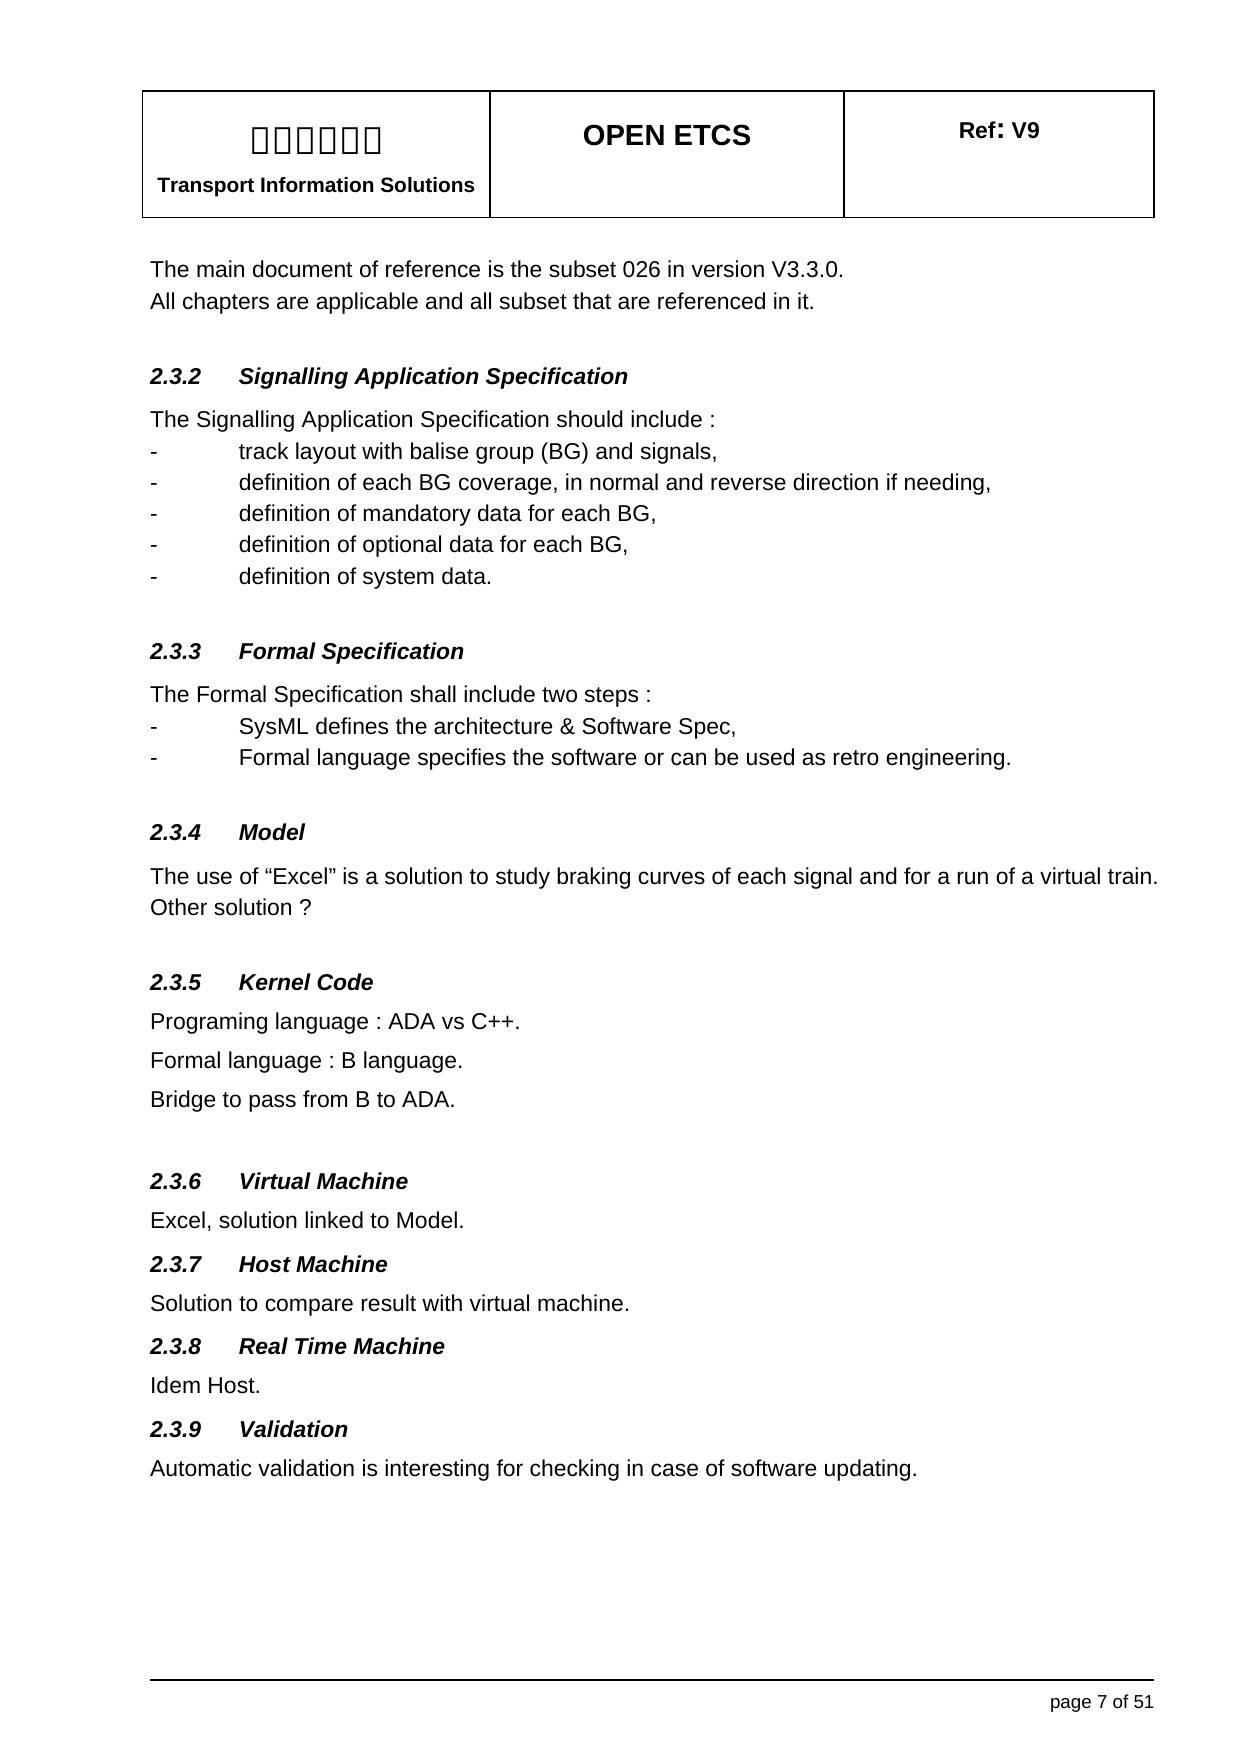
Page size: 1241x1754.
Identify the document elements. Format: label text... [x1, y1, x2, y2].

list SysML defines the architecture & Software Spec, [150, 708, 1181, 739]
text The use of “Excel” is a solution to study braking curves of each signal and for a run of a virtual train. [150, 858, 1181, 889]
text Formal language : B language. [150, 1047, 1181, 1073]
text All chapters are applicable and all subset that are referenced in it. [150, 283, 1181, 314]
text Programing language : ADA vs C++. [150, 1008, 1181, 1034]
text The Signalling Application Specification should include : [150, 402, 1181, 433]
text Bridge to pass from B to ADA. [150, 1086, 1181, 1112]
subtitle Formal Specification [150, 633, 1181, 664]
text The Formal Specification shall include two steps : [150, 677, 1181, 708]
text Excel, solution linked to Model. [150, 1207, 1181, 1233]
subtitle Model [150, 814, 1181, 845]
subtitle Signalling Application Specification [150, 358, 1181, 389]
subtitle Kernel Code [150, 964, 1181, 995]
subtitle Real Time Machine [150, 1328, 1181, 1360]
list Formal language specifies the software or can be used as retro engineering. [150, 739, 1181, 770]
text Automatic validation is interesting for checking in case of software updating. [150, 1455, 1181, 1481]
list definition of system data. [150, 558, 1181, 589]
list definition of optional data for each BG, [150, 527, 1181, 558]
subtitle Virtual Machine [150, 1163, 1181, 1194]
text The main document of reference is the subset 026 in version V3.3.0. [150, 252, 1181, 283]
text Other solution ? [150, 889, 1181, 920]
list track layout with balise group (BG) and signals, [150, 433, 1181, 464]
list definition of each BG coverage, in normal and reverse direction if needing, [150, 464, 1181, 495]
text Idem Host. [150, 1372, 1181, 1398]
list definition of mandatory data for each BG, [150, 495, 1181, 527]
text Solution to compare result with virtual machine. [150, 1289, 1181, 1316]
subtitle Validation [150, 1411, 1181, 1442]
subtitle Host Machine [150, 1246, 1181, 1277]
